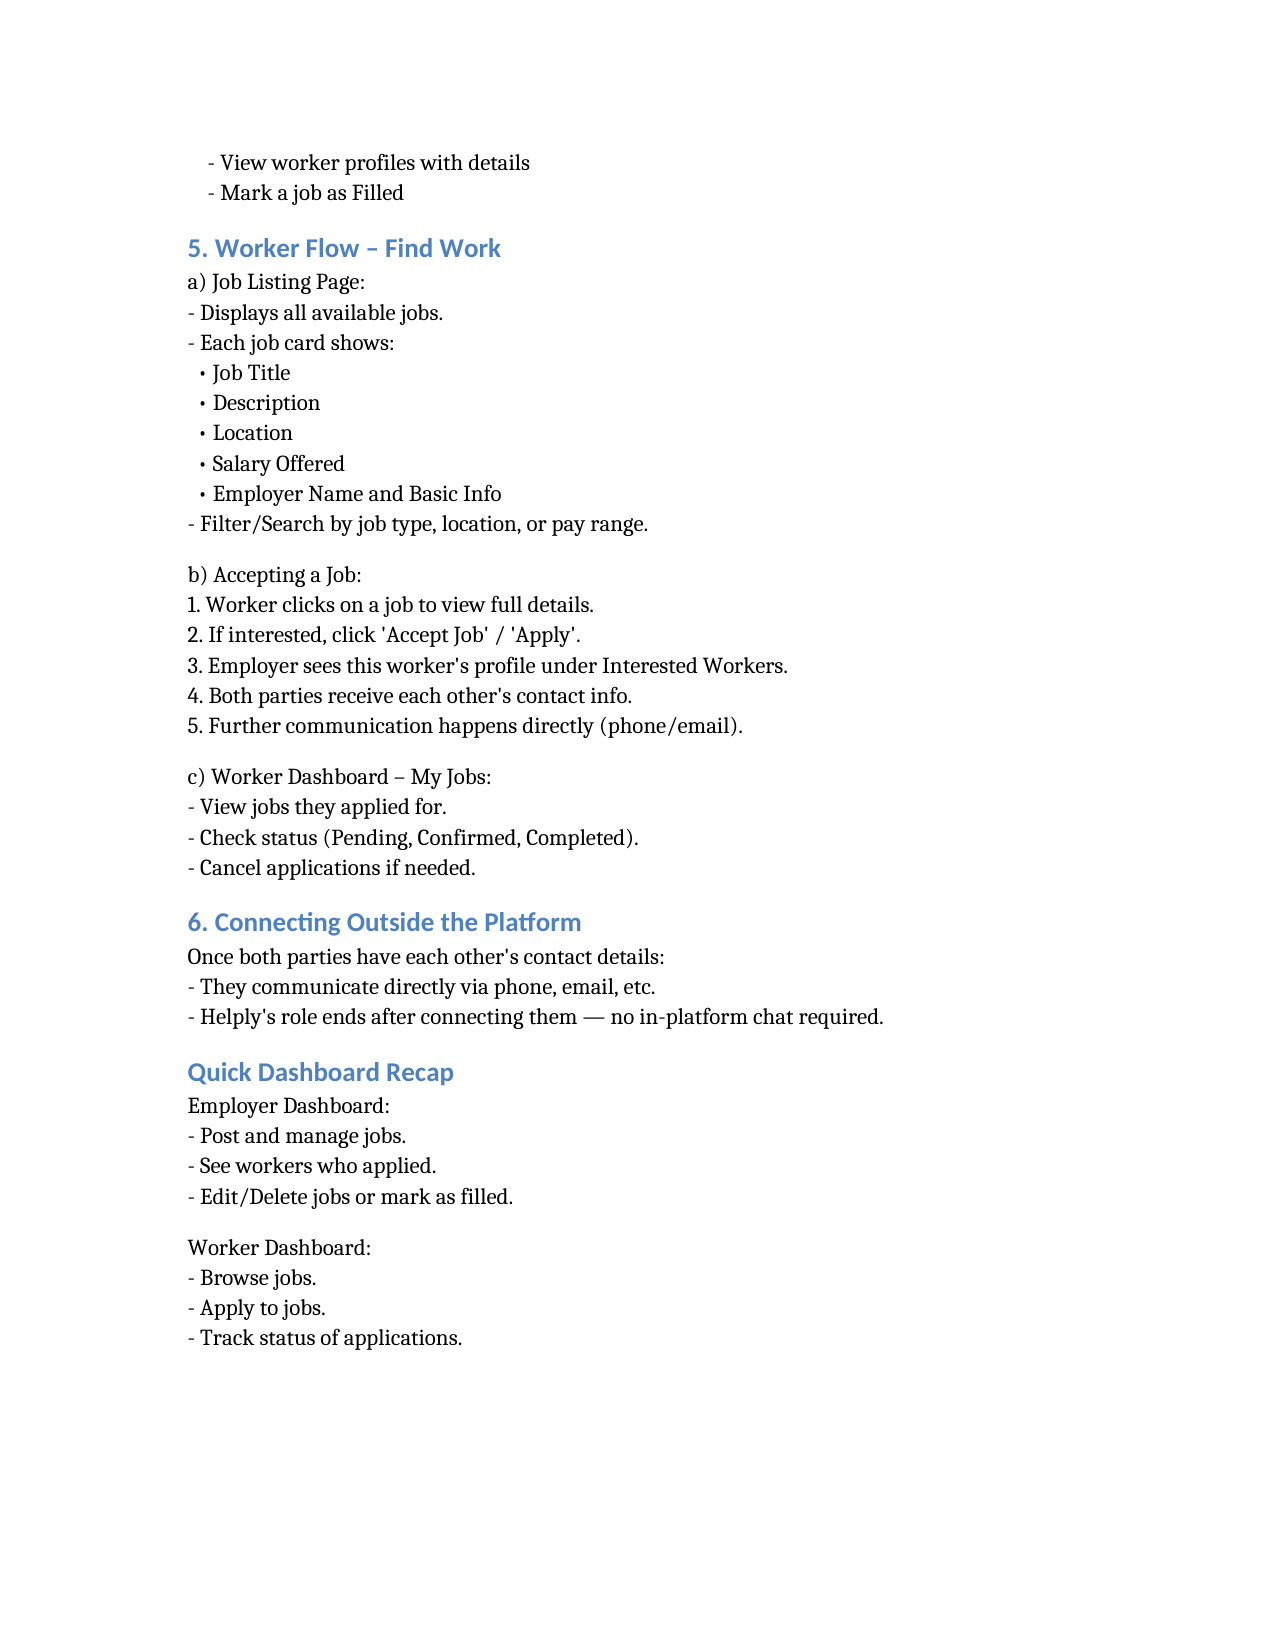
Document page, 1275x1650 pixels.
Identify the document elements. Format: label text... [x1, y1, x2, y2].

subtitle 5. Worker Flow – Find Work [187, 231, 1087, 264]
subtitle Quick Dashboard Recap [187, 1055, 1087, 1088]
text c) Worker Dashboard – My Jobs: - View jobs they applied for. - Check status (Pending, Confirmed, Completed). - Cancel applications if needed. [187, 764, 1087, 881]
text b) Accepting a Job: 1. Worker clicks on a job to view full details. 2. If interested, click 'Accept Job' / 'Apply'. 3. Employer sees this worker's profile under Interested Workers. 4. Both parties receive each other's contact info. 5. Further communication happens directly (phone/email). [187, 562, 1087, 739]
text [187, 150, 1087, 207]
text a) Job Listing Page: - Displays all available jobs. - Each job card shows: • Job Title • Description • Location • Salary Offered • Employer Name and Basic Info - Filter/Search by job type, location, or pay range. [187, 269, 1087, 537]
text Employer Dashboard: - Post and manage jobs. - See workers who applied. - Edit/Delete jobs or mark as filled. [187, 1093, 1087, 1210]
text Worker Dashboard: - Browse jobs. - Apply to jobs. - Track status of applications. [187, 1234, 1087, 1352]
subtitle 6. Connecting Outside the Platform [187, 906, 1087, 939]
text Once both parties have each other's contact details: - They communicate directly via phone, email, etc. - Helply's role ends after connecting them — no in-platform chat required. [187, 943, 1087, 1030]
